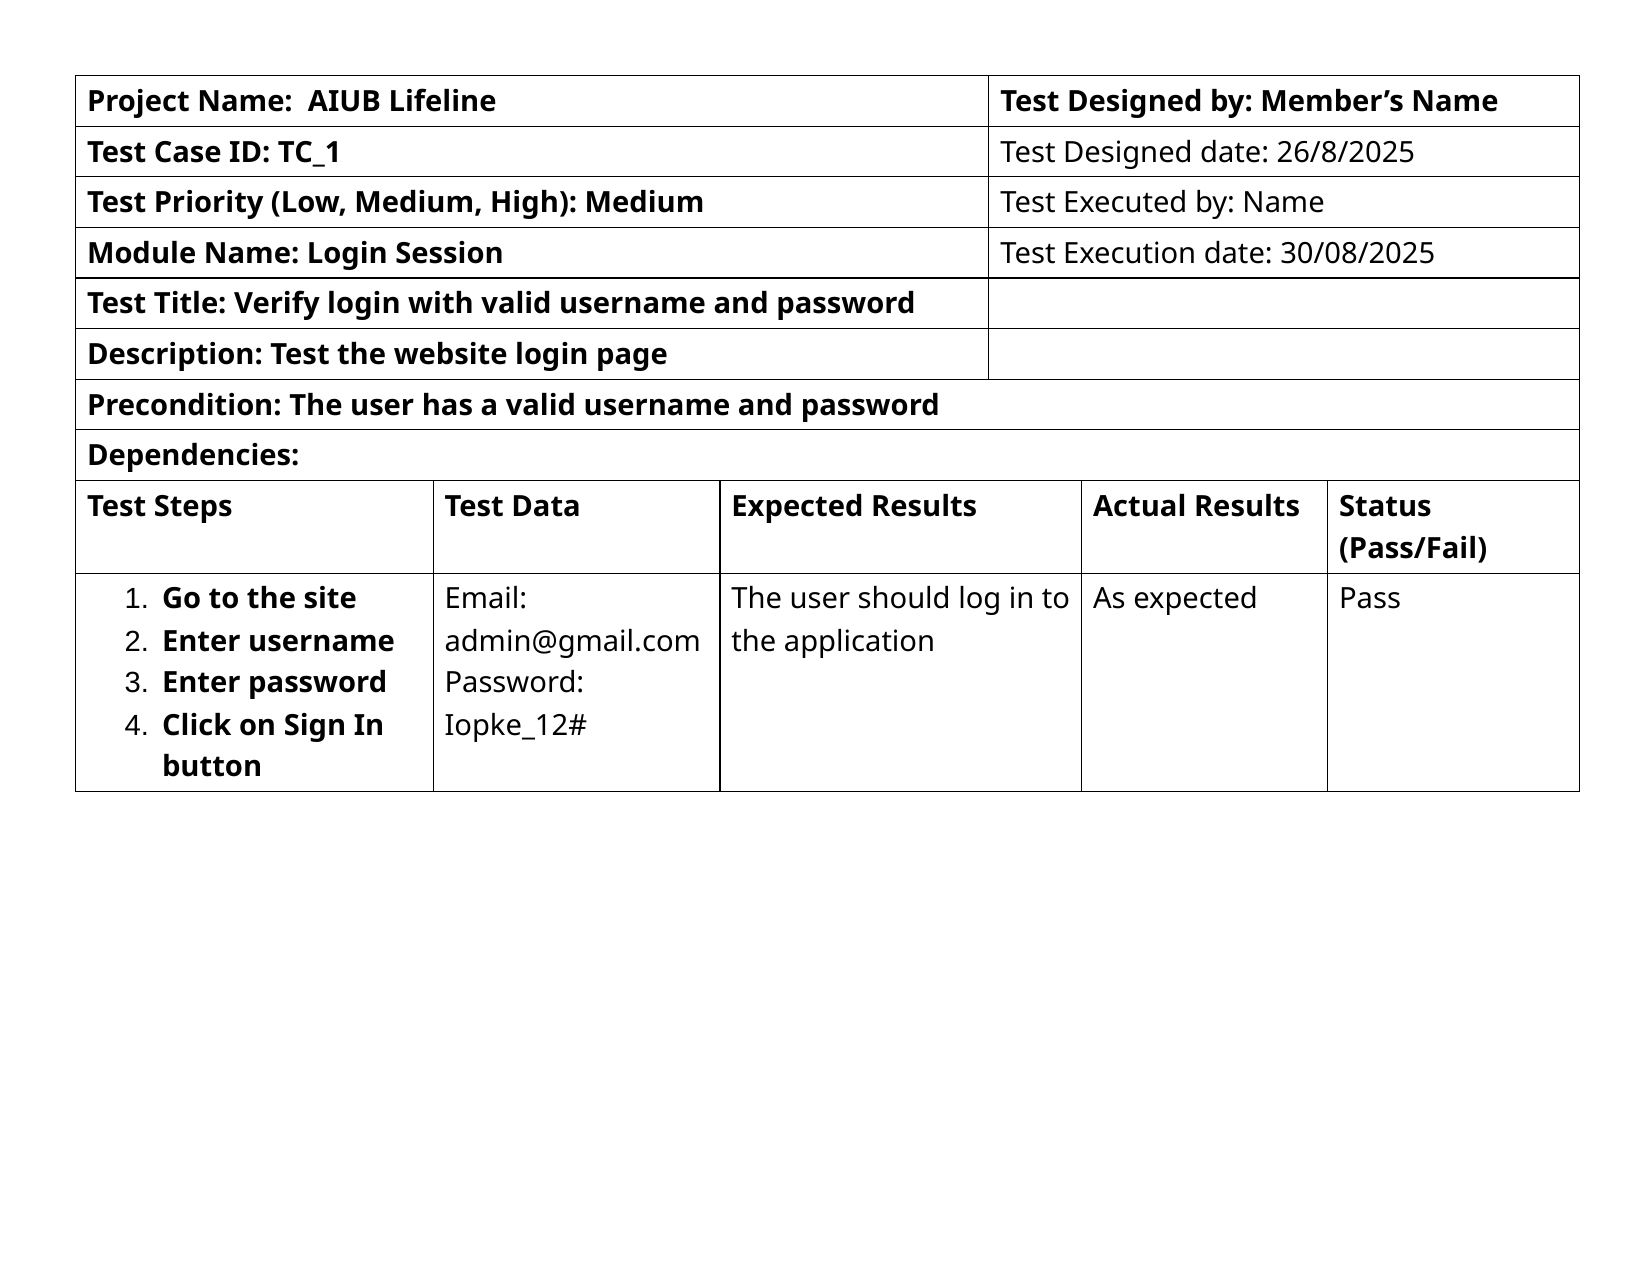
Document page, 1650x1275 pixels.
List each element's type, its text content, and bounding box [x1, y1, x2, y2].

table_header Test Designed by: Member’s Name [989, 76, 1579, 126]
table_cell Go to the site Enter username Enter password Click on Sign In button [76, 574, 433, 791]
table_cell Precondition: The user has a valid username and password [76, 380, 1579, 429]
table_cell Pass [1328, 574, 1579, 791]
table_cell Dependencies: [76, 430, 1579, 480]
table_header Project Name: AIUB Lifeline [76, 76, 988, 126]
table_cell Status (Pass/Fail) [1328, 481, 1579, 573]
table_cell Test Case ID: TC_1 [76, 127, 988, 176]
table_cell Test Steps [76, 481, 433, 573]
table_cell Expected Results [721, 481, 1081, 573]
table_cell Actual Results [1082, 481, 1327, 573]
table_cell Module Name: Login Session [76, 228, 988, 277]
table_cell Test Designed date: 26/8/2025 [989, 127, 1579, 176]
table_cell Email: admin@gmail.com Password: Iopke_12# [434, 574, 719, 791]
table_cell Description: Test the website login page [76, 329, 988, 379]
table_cell Test Title: Verify login with valid username and password [76, 279, 988, 328]
table_cell Test Priority (Low, Medium, High): Medium [76, 177, 988, 227]
table_cell As expected [1082, 574, 1327, 791]
table_cell [989, 279, 1579, 328]
table_cell [989, 329, 1579, 379]
table_cell Test Data [434, 481, 719, 573]
table_cell The user should log in to the application [721, 574, 1081, 791]
table_cell Test Executed by: Name [989, 177, 1579, 227]
table_cell Test Execution date: 30/08/2025 [989, 228, 1579, 277]
